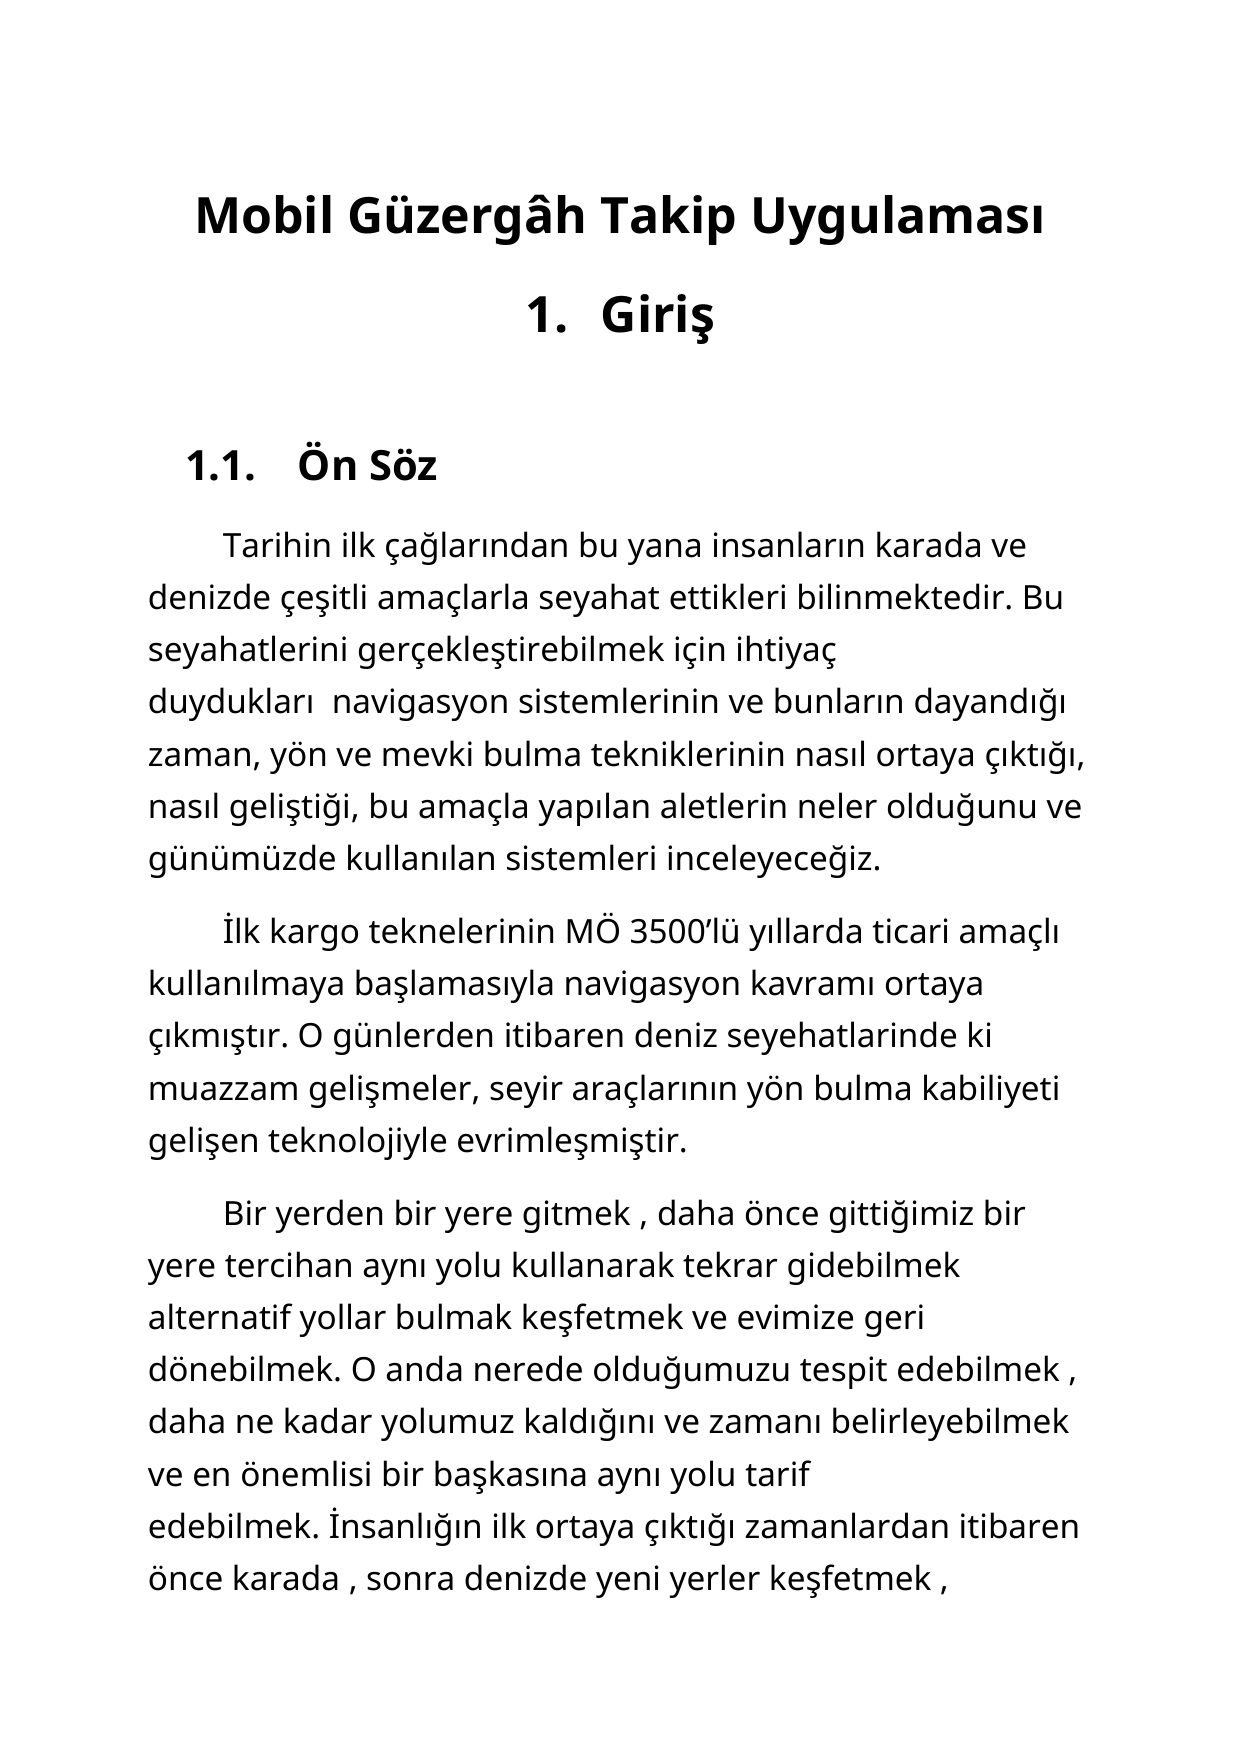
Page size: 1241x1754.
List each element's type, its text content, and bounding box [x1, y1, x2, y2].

text Tarihin ilk çağlarından bu yana insanların karada ve denizde çeşitli amaçlarla seyahat ettikleri bilinmektedir. Bu seyahatlerini gerçekleştirebilmek için ihtiyaç duydukları navigasyon sistemlerinin ve bunların dayandığı zaman, yön ve mevki bulma tekniklerinin nasıl ortaya çıktığı, nasıl geliştiği, bu amaçla yapılan aletlerin neler olduğunu ve günümüzde kullanılan sistemleri inceleyeceğiz. [148, 522, 1093, 880]
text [148, 1189, 1093, 1600]
text İlk kargo teknelerinin MÖ 3500’lü yıllarda ticari amaçlı kullanılmaya başlamasıyla navigasyon kavramı ortaya çıkmıştır. O günlerden itibaren deniz seyehatlarinde ki muazzam gelişmeler, seyir araçlarının yön bulma kabiliyeti gelişen teknolojiyle evrimleşmiştir. [148, 908, 1093, 1162]
text Mobil Güzergâh Takip Uygulaması [148, 180, 1093, 248]
list Giriş [148, 279, 1093, 347]
list Ön Söz [185, 436, 1093, 492]
